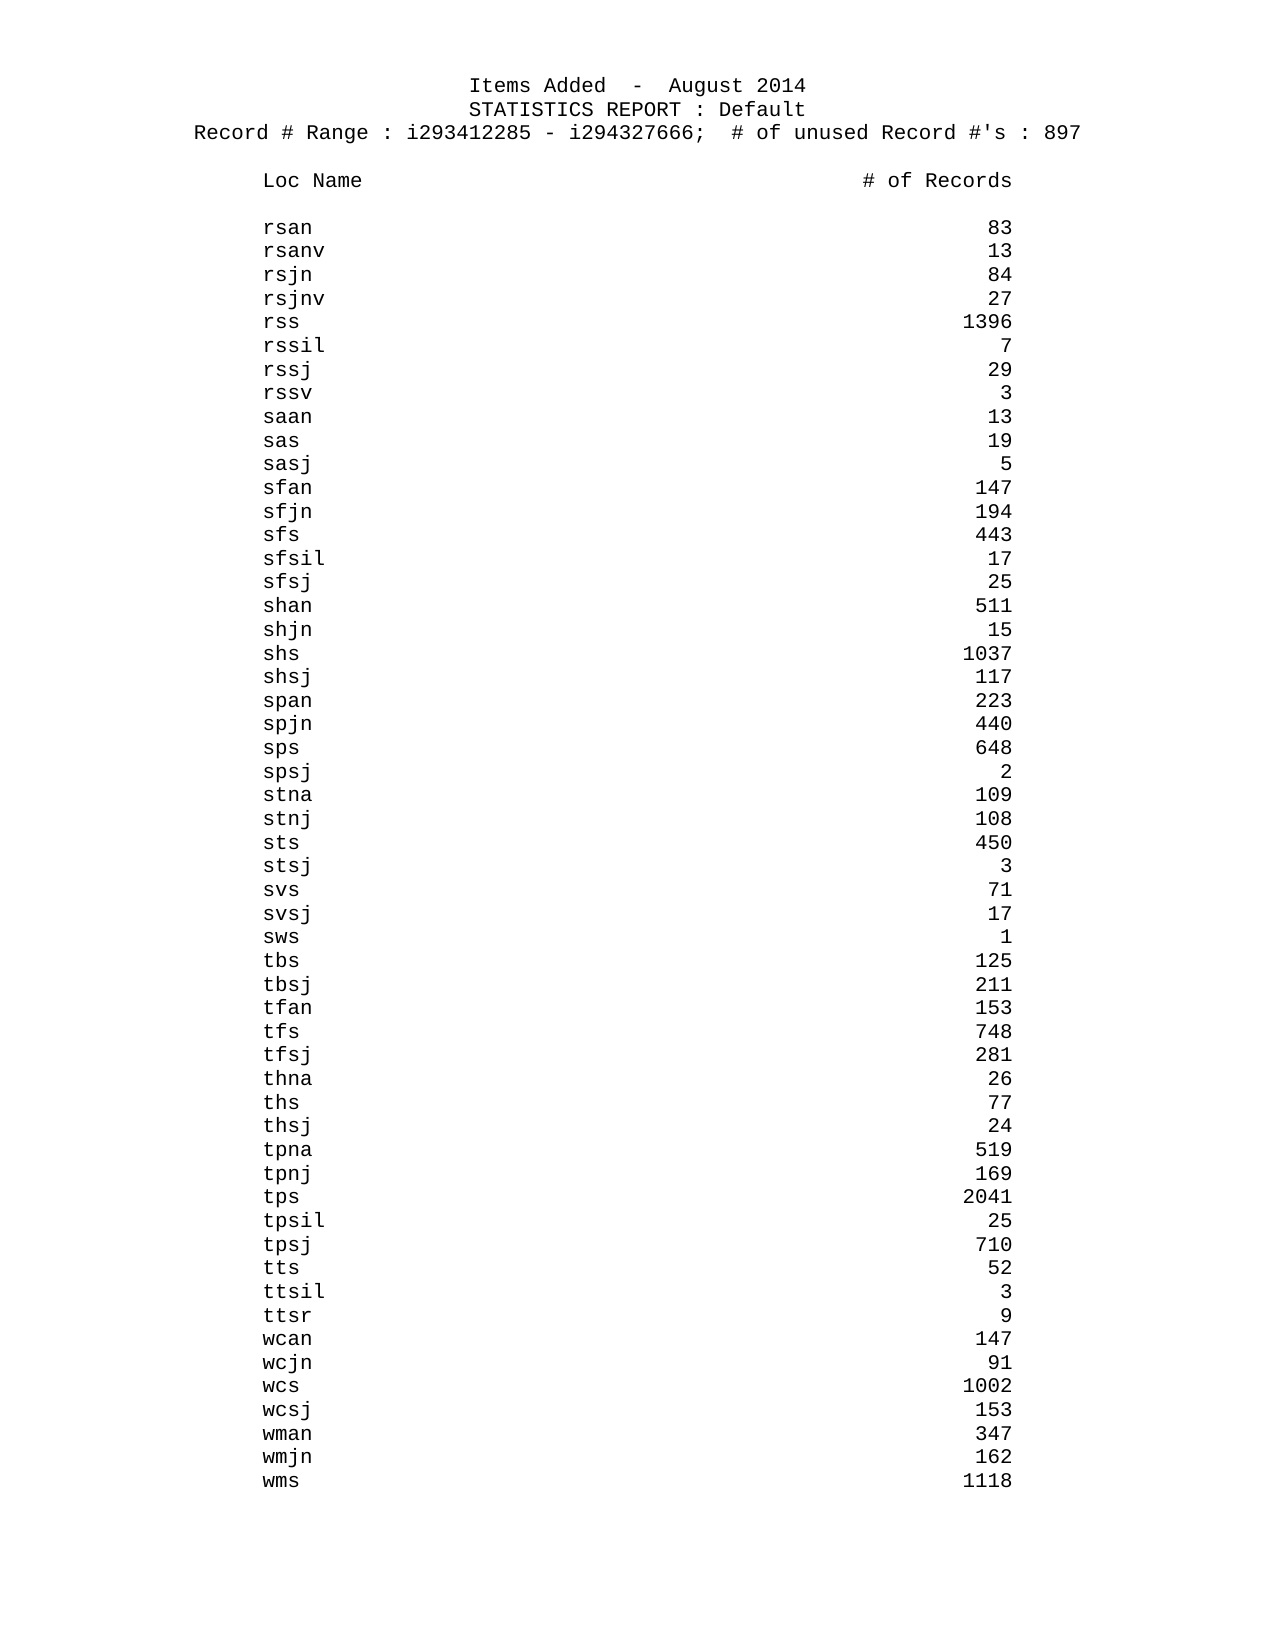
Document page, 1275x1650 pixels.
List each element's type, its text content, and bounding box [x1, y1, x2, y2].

text tbsj 211 [75, 973, 1200, 997]
text ths 77 [75, 1092, 1200, 1115]
text rssj 29 [75, 359, 1200, 382]
text rsanv 13 [75, 241, 1200, 264]
text tfan 153 [75, 997, 1200, 1021]
text tfs 748 [75, 1021, 1200, 1044]
text rss 1396 [75, 311, 1200, 335]
text wcjn 91 [75, 1352, 1200, 1376]
text shan 511 [75, 595, 1200, 619]
text thna 26 [75, 1068, 1200, 1092]
text stsj 3 [75, 855, 1200, 879]
text span 223 [75, 690, 1200, 713]
text svs 71 [75, 879, 1200, 903]
text tfsj 281 [75, 1044, 1200, 1068]
text thsj 24 [75, 1115, 1200, 1139]
text rsjn 84 [75, 264, 1200, 288]
text tpna 519 [75, 1139, 1200, 1163]
text rsan 83 [75, 217, 1200, 241]
text rsjnv 27 [75, 288, 1200, 311]
text saan 13 [75, 406, 1200, 430]
text ttsil 3 [75, 1281, 1200, 1304]
text tps 2041 [75, 1186, 1200, 1210]
text sts 450 [75, 832, 1200, 855]
text stna 109 [75, 784, 1200, 808]
text sfsil 17 [75, 548, 1200, 572]
text sasj 5 [75, 453, 1200, 477]
text Items Added - August 2014 [75, 75, 1200, 99]
text Record # Range : i293412285 - i294327666; # of unused Record #'s : 897 [75, 122, 1200, 146]
text svsj 17 [75, 903, 1200, 926]
text sfjn 194 [75, 501, 1200, 524]
text wman 347 [75, 1423, 1200, 1446]
text wcan 147 [75, 1328, 1200, 1352]
text stnj 108 [75, 808, 1200, 832]
text sas 19 [75, 430, 1200, 453]
text sfs 443 [75, 524, 1200, 548]
text tpnj 169 [75, 1163, 1200, 1186]
text wmjn 162 [75, 1446, 1200, 1470]
text wcs 1002 [75, 1376, 1200, 1399]
text shsj 117 [75, 666, 1200, 690]
text STATISTICS REPORT : Default [75, 99, 1200, 122]
text wms 1118 [75, 1470, 1200, 1494]
text wcsj 153 [75, 1399, 1200, 1423]
text Loc Name # of Records [75, 169, 1200, 193]
text ttsr 9 [75, 1304, 1200, 1328]
text tpsil 25 [75, 1210, 1200, 1234]
text tbs 125 [75, 950, 1200, 973]
text spjn 440 [75, 713, 1200, 737]
text sfsj 25 [75, 572, 1200, 595]
text spsj 2 [75, 761, 1200, 784]
text rssv 3 [75, 382, 1200, 406]
text shs 1037 [75, 642, 1200, 666]
text sfan 147 [75, 477, 1200, 501]
text shjn 15 [75, 619, 1200, 642]
text sps 648 [75, 737, 1200, 761]
text tts 52 [75, 1257, 1200, 1281]
text tpsj 710 [75, 1234, 1200, 1257]
text rssil 7 [75, 335, 1200, 359]
text sws 1 [75, 926, 1200, 950]
